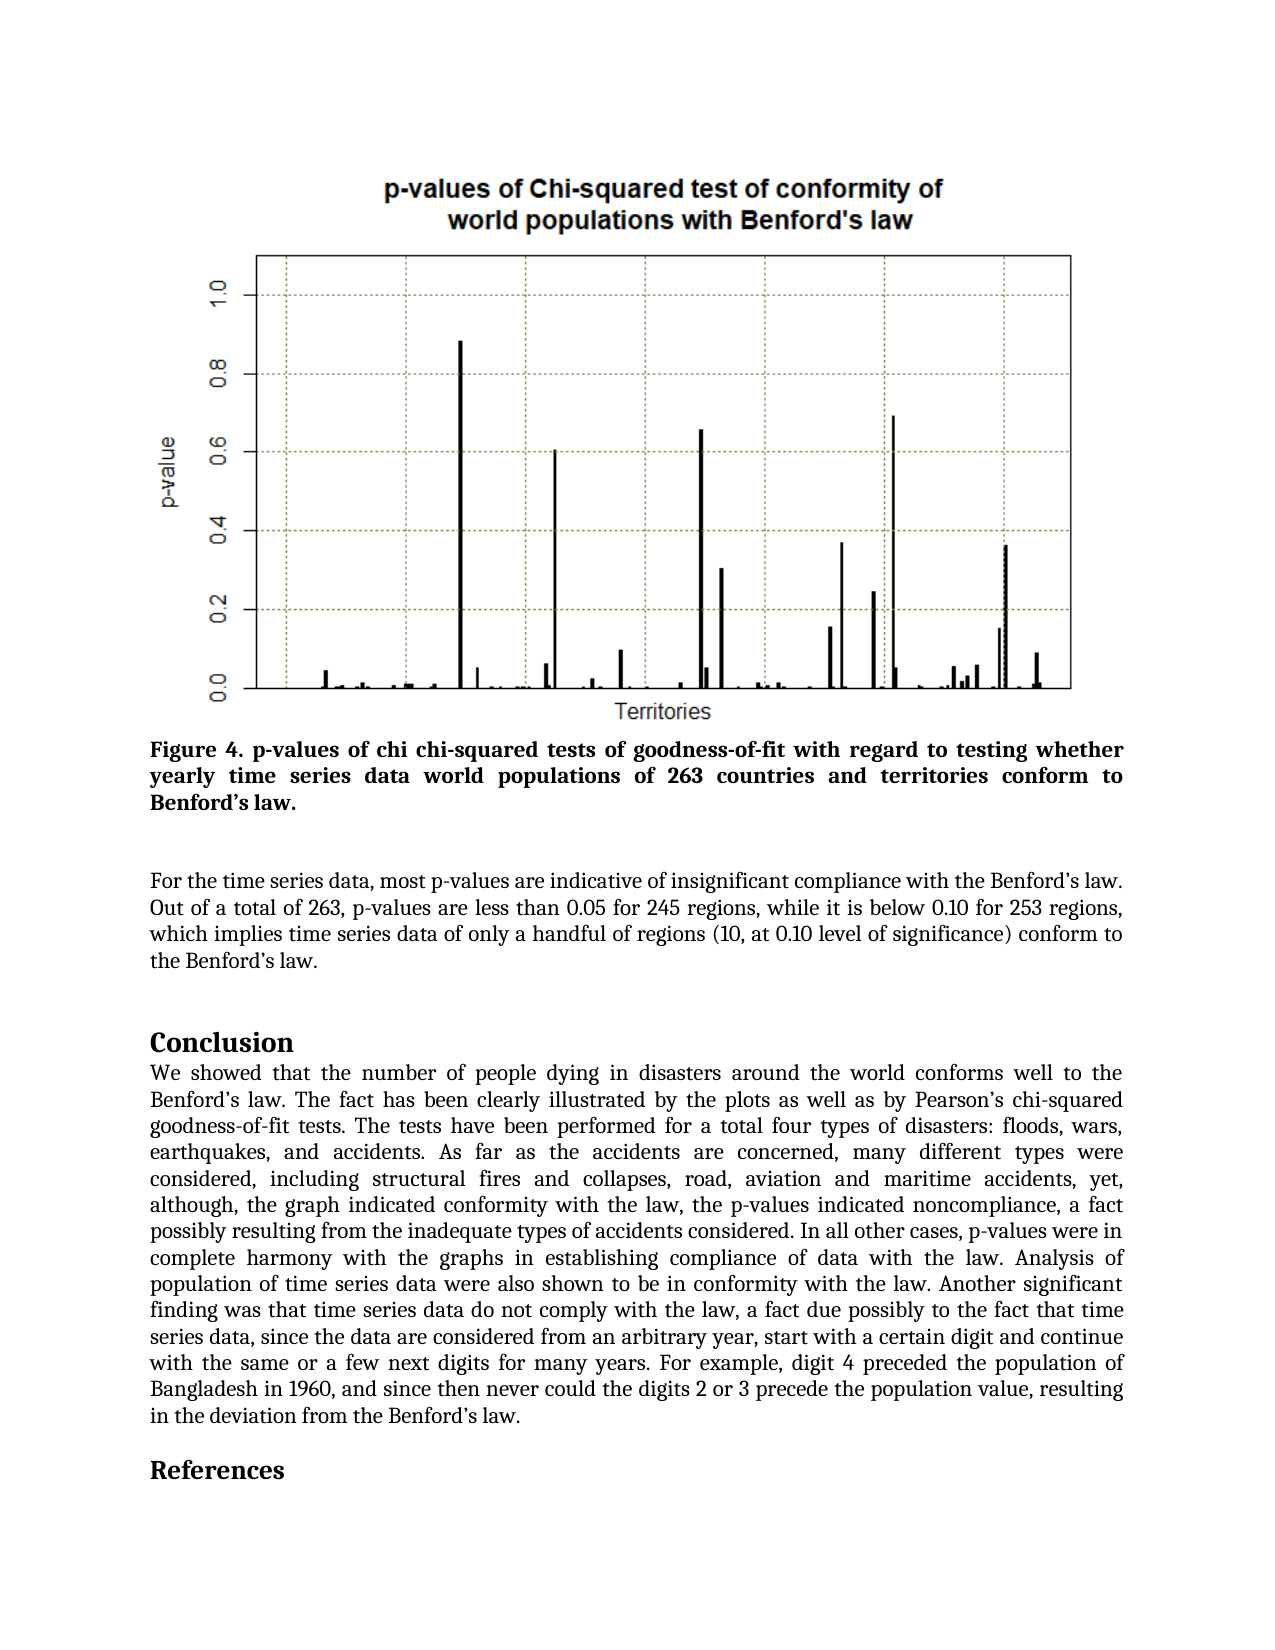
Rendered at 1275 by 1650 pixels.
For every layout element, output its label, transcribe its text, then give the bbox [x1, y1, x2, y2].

text Conclusion [150, 1026, 1125, 1060]
text We showed that the number of people dying in disasters around the world conforms well to the Benford’s law. The fact has been clearly illustrated by the plots as well as by Pearson’s chi-squared goodness-of-fit tests. The tests have been performed for a total four types of disasters: floods, wars, earthquakes, and accidents. As far as the accidents are concerned, many different types were considered, including structural fires and collapses, road, aviation and maritime accidents, yet, although, the graph indicated conformity with the law, the p-values indicated noncompliance, a fact possibly resulting from the inadequate types of accidents considered. In all other cases, p-values were in complete harmony with the graphs in establishing compliance of data with the law. Analysis of population of time series data were also shown to be in conformity with the law. Another significant finding was that time series data do not comply with the law, a fact due possibly to the fact that time series data, since the data are considered from an arbitrary year, start with a certain digit and continue with the same or a few next digits for many years. For example, digit 4 preceded the population of Bangladesh in 1960, and since then never could the digits 2 or 3 precede the population value, resulting in the deviation from the Benford’s law. [150, 1060, 1125, 1429]
text For the time series data, most p-values are indicative of insignificant compliance with the Benford’s law. Out of a total of 263, p-values are less than 0.05 for 245 regions, while it is below 0.10 for 253 regions, which implies time series data of only a handful of regions (10, at 0.10 level of significance) conform to the Benford’s law. [150, 868, 1125, 974]
text References [150, 1455, 1125, 1486]
picture [150, 150, 1125, 737]
text Figure 4. p-values of chi chi-squared tests of goodness-of-fit with regard to testing whether yearly time series data world populations of 263 countries and territories conform to Benford’s law. [150, 737, 1125, 816]
